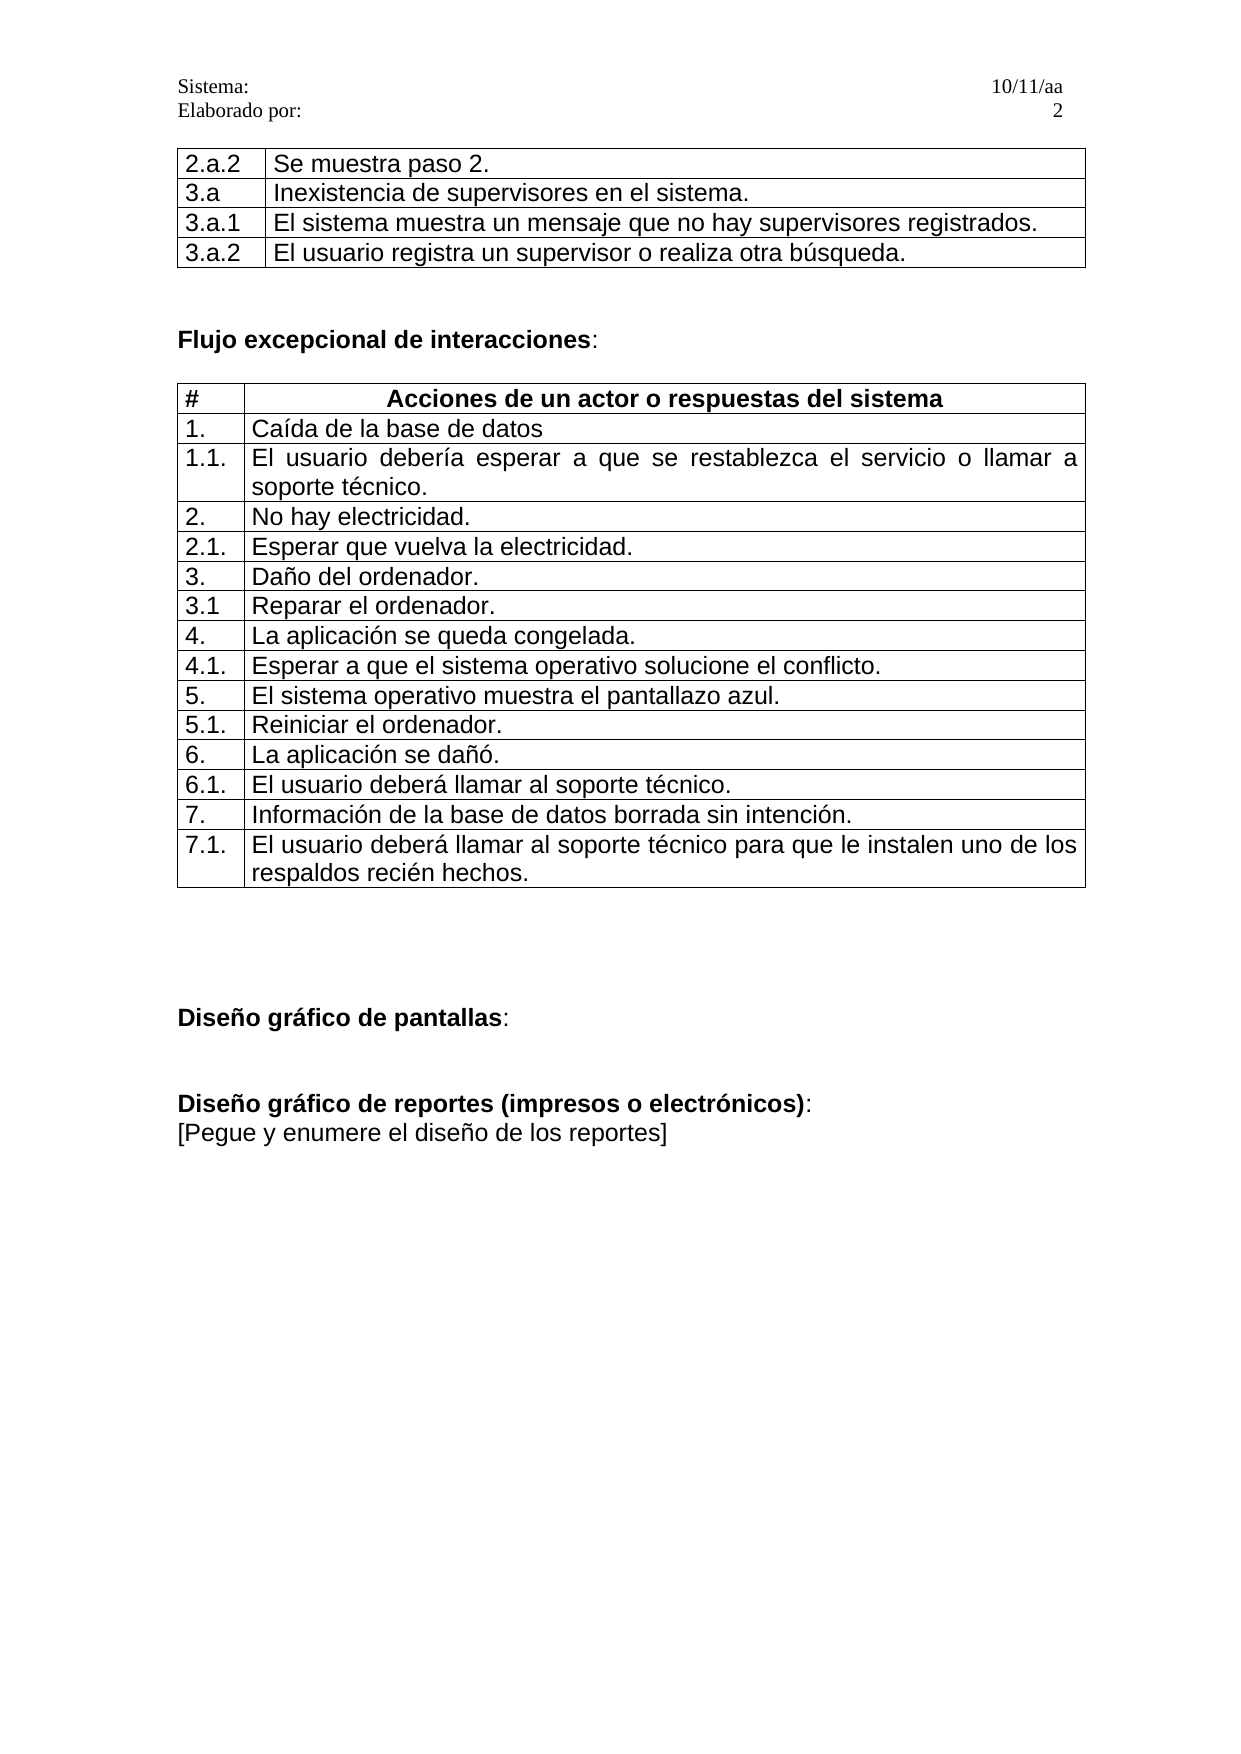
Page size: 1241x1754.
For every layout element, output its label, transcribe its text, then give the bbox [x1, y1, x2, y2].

table_cell 7.1. [178, 830, 244, 887]
table_cell El usuario debería esperar a que se restablezca el servicio o llamar a soporte técnico. [245, 444, 1085, 501]
table_cell 3.a.1 [178, 208, 265, 237]
table_cell 6. [178, 740, 244, 769]
table_cell 7. [178, 800, 244, 829]
table_cell El usuario deberá llamar al soporte técnico para que le instalen uno de los respaldos recién hechos. [245, 830, 1085, 887]
table_cell La aplicación se queda congelada. [245, 621, 1085, 650]
table_cell 3. [178, 562, 244, 590]
table_cell El sistema operativo muestra el pantallazo azul. [245, 681, 1085, 709]
table_cell 5. [178, 681, 244, 709]
text Flujo excepcional de interacciones: [177, 325, 1063, 354]
table_cell 3.a.2 [178, 238, 265, 267]
table_header Acciones de un actor o respuestas del sistema [245, 384, 1085, 413]
table_cell 2.1. [178, 532, 244, 561]
table_cell Daño del ordenador. [245, 562, 1085, 590]
table_cell Se muestra paso 2. [266, 149, 1085, 177]
table_cell La aplicación se dañó. [245, 740, 1085, 769]
table_cell No hay electricidad. [245, 502, 1085, 531]
table_cell 6.1. [178, 770, 244, 799]
table_cell Esperar a que el sistema operativo solucione el conflicto. [245, 651, 1085, 680]
table_cell 1.1. [178, 444, 244, 501]
table_cell Caída de la base de datos [245, 414, 1085, 442]
table_cell Reparar el ordenador. [245, 591, 1085, 620]
table_cell 3.1 [178, 591, 244, 620]
table_cell Inexistencia de supervisores en el sistema. [266, 179, 1085, 207]
table_cell 4.1. [178, 651, 244, 680]
table_cell 4. [178, 621, 244, 650]
table_cell El usuario deberá llamar al soporte técnico. [245, 770, 1085, 799]
table_cell Información de la base de datos borrada sin intención. [245, 800, 1085, 829]
table_cell El sistema muestra un mensaje que no hay supervisores registrados. [266, 208, 1085, 237]
table_header # [178, 384, 244, 413]
table_cell 2.a.2 [178, 149, 265, 177]
table_cell 2. [178, 502, 244, 531]
table_cell 3.a [178, 179, 265, 207]
text [Pegue y enumere el diseño de los reportes] [177, 1118, 1063, 1147]
text Diseño gráfico de pantallas: [177, 1003, 1063, 1032]
table_cell 1. [178, 414, 244, 442]
table_cell El usuario registra un supervisor o realiza otra búsqueda. [266, 238, 1085, 267]
table_cell Esperar que vuelva la electricidad. [245, 532, 1085, 561]
table_cell 5.1. [178, 711, 244, 739]
text Diseño gráfico de reportes (impresos o electrónicos): [177, 1089, 1063, 1118]
table_cell Reiniciar el ordenador. [245, 711, 1085, 739]
